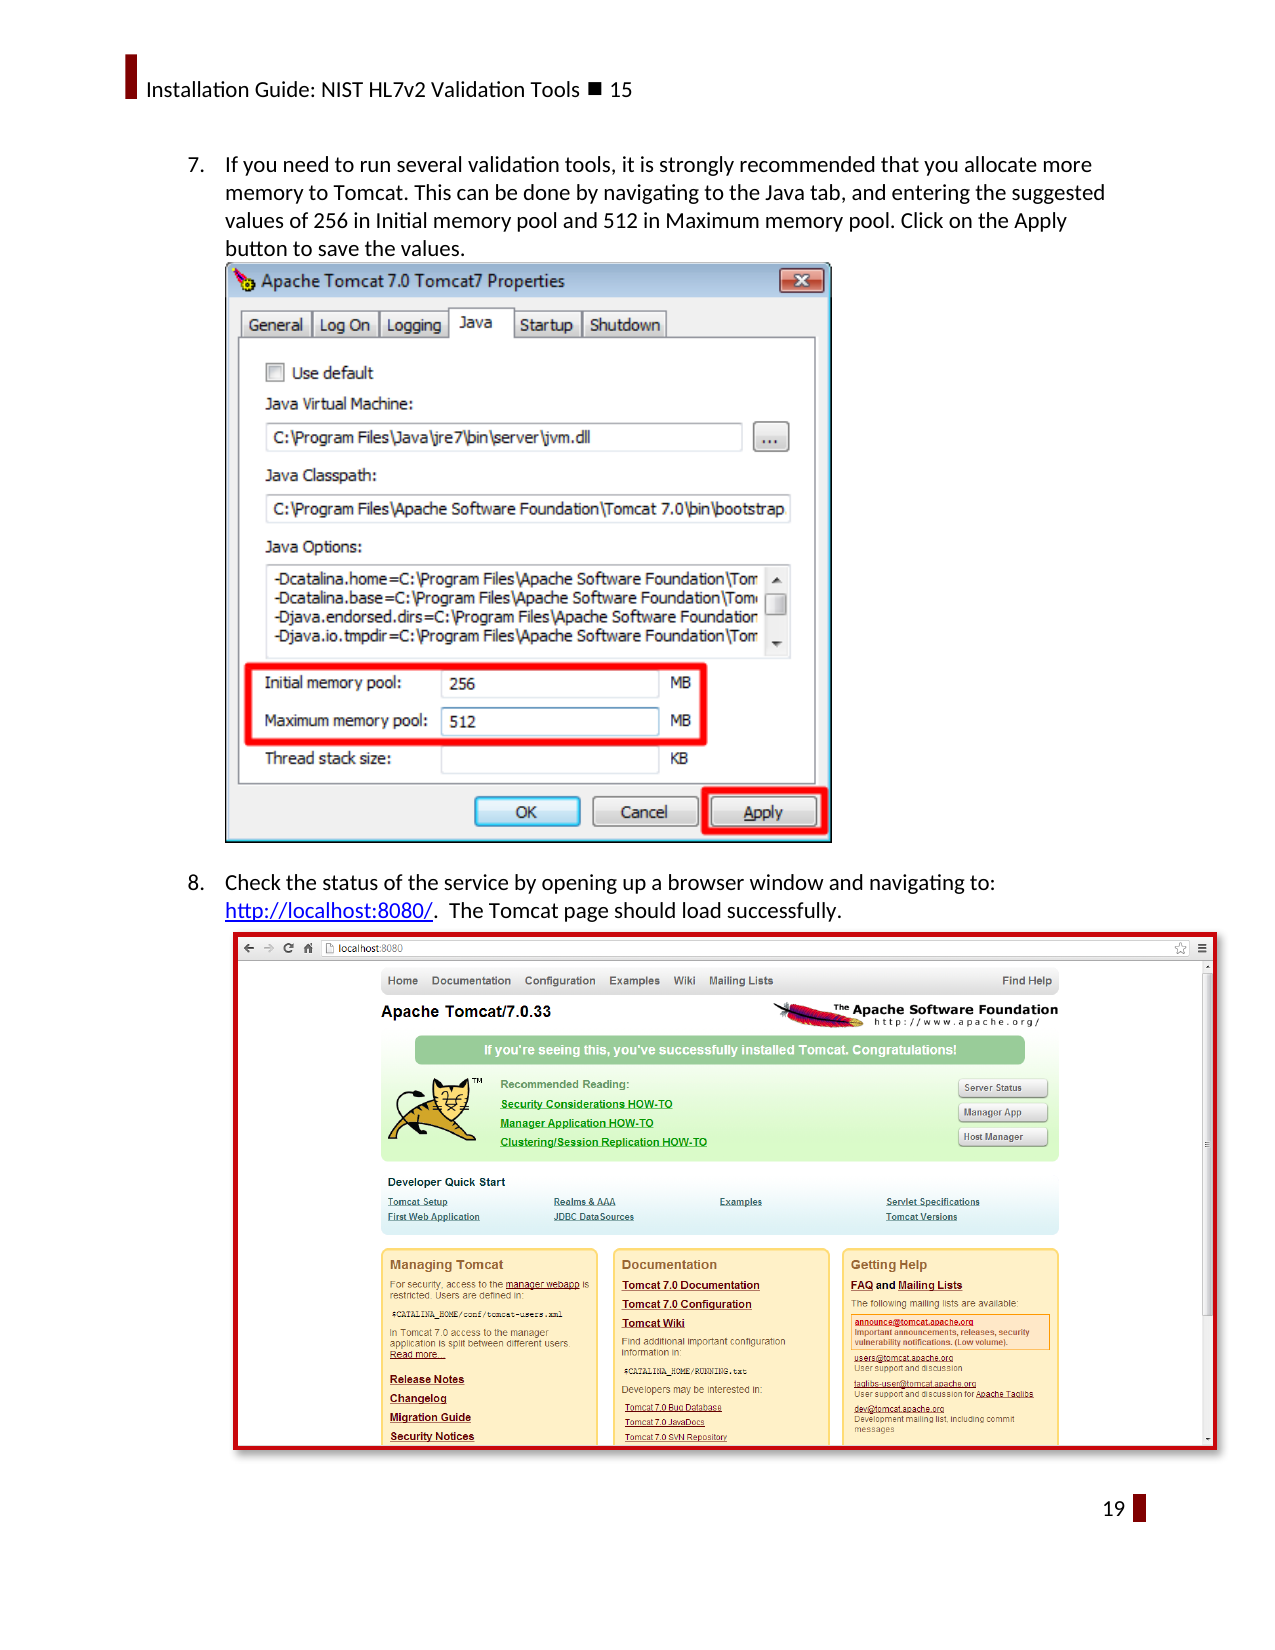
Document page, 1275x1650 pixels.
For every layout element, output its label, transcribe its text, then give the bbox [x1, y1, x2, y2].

picture [238, 937, 1213, 1446]
list If you need to run several validation tools, it is strongly recommended that you allocate more memory to Tomcat. This can be done by navigating to the Java tab, and entering the suggested values of 256 in Initial memory pool and 512 in Maximum memory pool. Click on the Apply button to save the values. [187, 150, 1125, 262]
picture [225, 262, 832, 843]
list Check the status of the service by opening up a browser window and navigating to: http://localhost:8080/. The Tomcat page should load successfully. [187, 868, 1125, 924]
